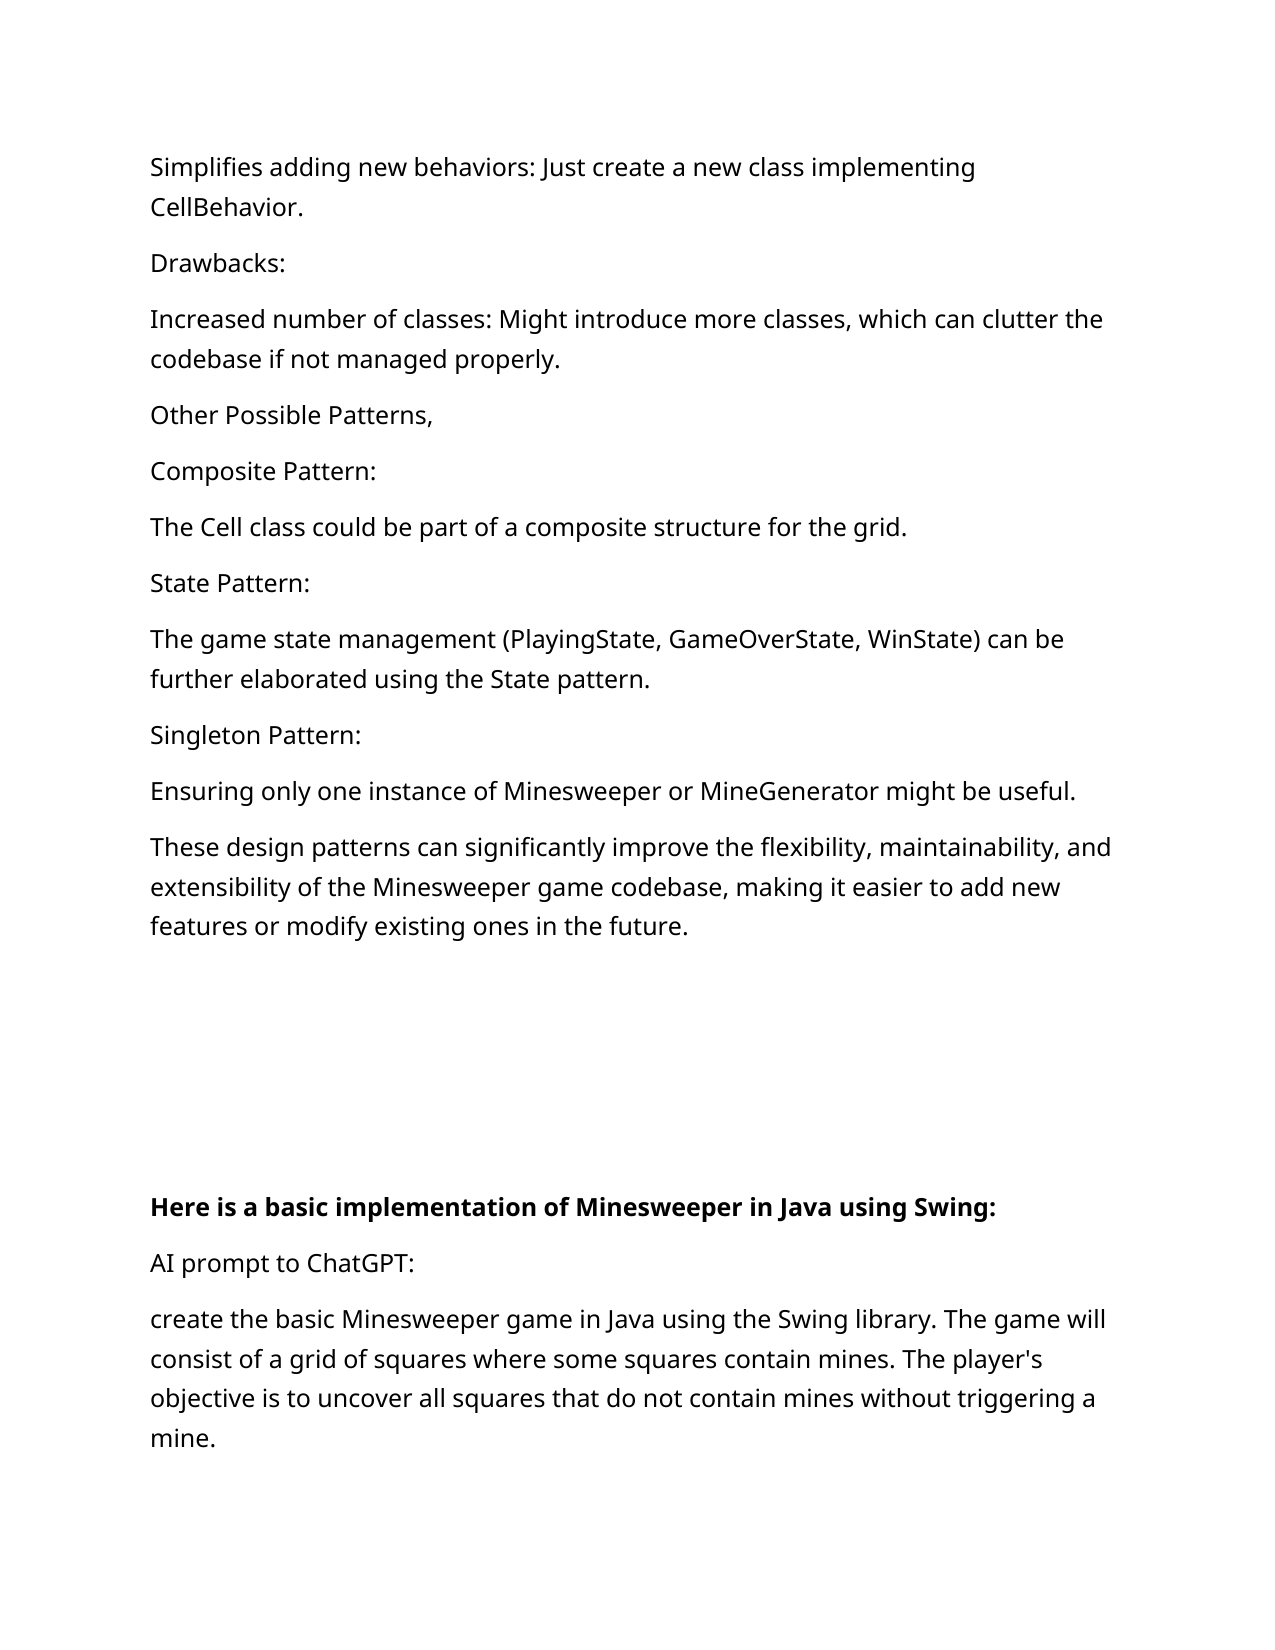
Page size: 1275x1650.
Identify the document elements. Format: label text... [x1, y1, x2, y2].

text Drawbacks: [150, 246, 1125, 280]
text Composite Pattern: [150, 453, 1125, 488]
text The Cell class could be part of a composite structure for the grid. [150, 510, 1125, 544]
text Simplifies adding new behaviors: Just create a new class implementing CellBehavior. [150, 150, 1125, 223]
text create the basic Minesweeper game in Java using the Swing library. The game will consist of a grid of squares where some squares contain mines. The player's objective is to uncover all squares that do not contain mines without triggering a mine. [150, 1302, 1125, 1454]
text Ensuring only one instance of Minesweeper or MineGenerator might be useful. [150, 774, 1125, 808]
text AI prompt to ChatGPT: [150, 1246, 1125, 1280]
text Singleton Pattern: [150, 718, 1125, 752]
text These design patterns can significantly improve the flexibility, maintainability, and extensibility of the Minesweeper game codebase, making it easier to add new features or modify existing ones in the future. [150, 830, 1125, 943]
text State Pattern: [150, 566, 1125, 600]
text Other Possible Patterns, [150, 397, 1125, 431]
text Here is a basic implementation of Minesweeper in Java using Swing: [150, 1189, 1125, 1224]
text Increased number of classes: Might introduce more classes, which can clutter the codebase if not managed properly. [150, 302, 1125, 375]
text The game state management (PlayingState, GameOverState, WinState) can be further elaborated using the State pattern. [150, 622, 1125, 696]
